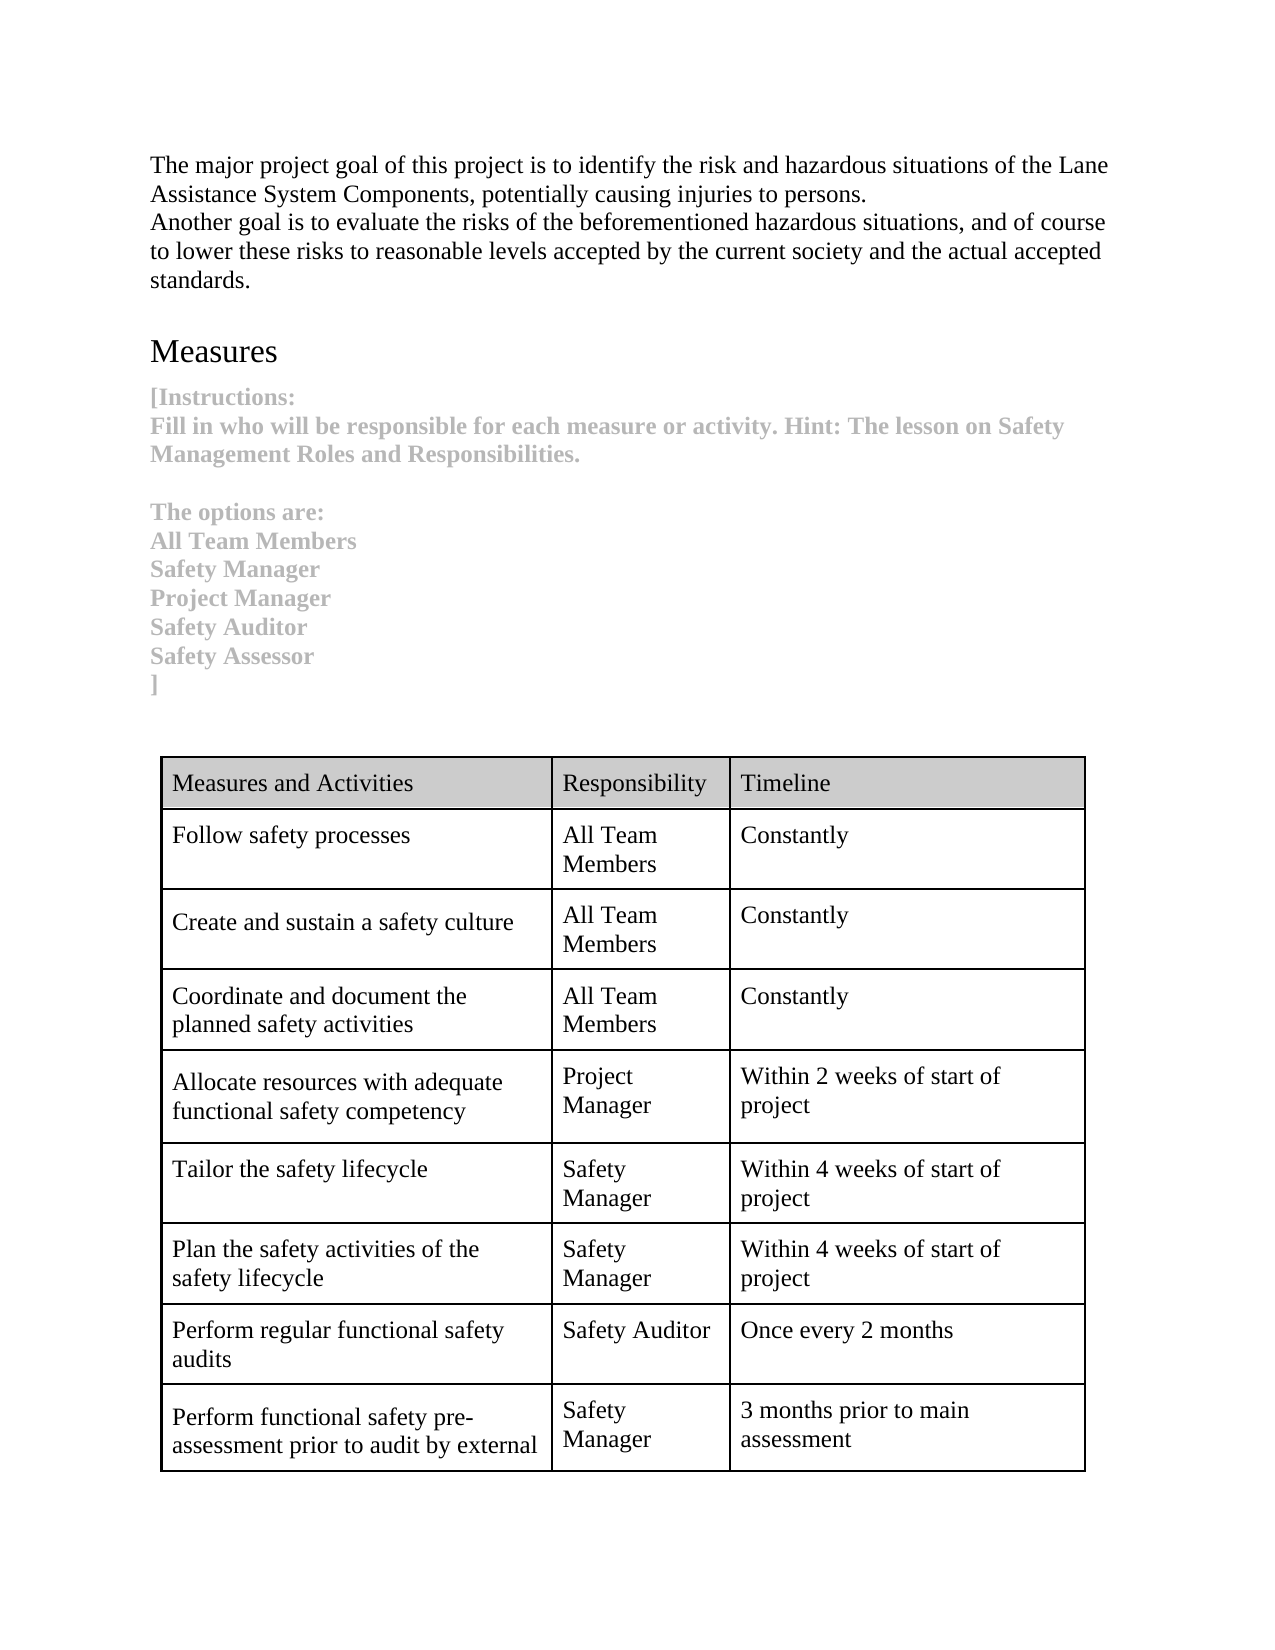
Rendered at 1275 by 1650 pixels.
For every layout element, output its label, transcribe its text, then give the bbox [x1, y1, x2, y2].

table_cell Within 4 weeks of start of project [731, 1144, 1084, 1222]
text Safety Assessor [150, 641, 1125, 669]
table_cell Once every 2 months [731, 1305, 1084, 1383]
table_cell Safety Manager [553, 1385, 729, 1469]
table_header Responsibility [553, 758, 729, 807]
text The options are: [150, 497, 1125, 526]
table_cell Perform functional safety pre-assessment prior to audit by external functional safety assessor [163, 1385, 551, 1469]
table_cell Coordinate and document the planned safety activities [163, 970, 551, 1049]
table_cell All Team Members [553, 810, 729, 888]
table_cell Safety Auditor [553, 1305, 729, 1383]
table_cell Allocate resources with adequate functional safety competency [163, 1051, 551, 1142]
table_cell 3 months prior to main assessment [731, 1385, 1084, 1469]
table_cell Perform regular functional safety audits [163, 1305, 551, 1383]
text Safety Auditor [150, 612, 1125, 641]
table_header Measures and Activities [163, 758, 551, 807]
subtitle Measures [150, 331, 1125, 369]
table_cell Constantly [731, 970, 1084, 1049]
text ] [150, 669, 1125, 698]
text Another goal is to evaluate the risks of the beforementioned hazardous situations, and of course to lower these risks to reasonable levels accepted by the current society and the actual accepted standards. [150, 207, 1125, 294]
table_cell Within 2 weeks of start of project [731, 1051, 1084, 1142]
text Project Manager [150, 583, 1125, 612]
text Fill in who will be responsible for each measure or activity. Hint: The lesson on Safety Management Roles and Responsibilities. [150, 411, 1125, 468]
table_cell Safety Manager [553, 1224, 729, 1302]
table_cell Within 4 weeks of start of project [731, 1224, 1084, 1302]
text Safety Manager [150, 554, 1125, 583]
table_cell Plan the safety activities of the safety lifecycle [163, 1224, 551, 1302]
text The major project goal of this project is to identify the risk and hazardous situations of the Lane Assistance System Components, potentially causing injuries to persons. [150, 150, 1125, 207]
table_cell Follow safety processes [163, 810, 551, 888]
text All Team Members [150, 526, 1125, 554]
table_cell All Team Members [553, 970, 729, 1049]
table_cell Project Manager [553, 1051, 729, 1142]
table_cell All Team Members [553, 890, 729, 968]
table_cell Create and sustain a safety culture [163, 890, 551, 968]
table_cell Tailor the safety lifecycle [163, 1144, 551, 1222]
text [Instructions: [150, 382, 1125, 411]
table_cell Safety Manager [553, 1144, 729, 1222]
table_header Timeline [731, 758, 1084, 807]
table_cell Constantly [731, 890, 1084, 968]
table_cell Constantly [731, 810, 1084, 888]
